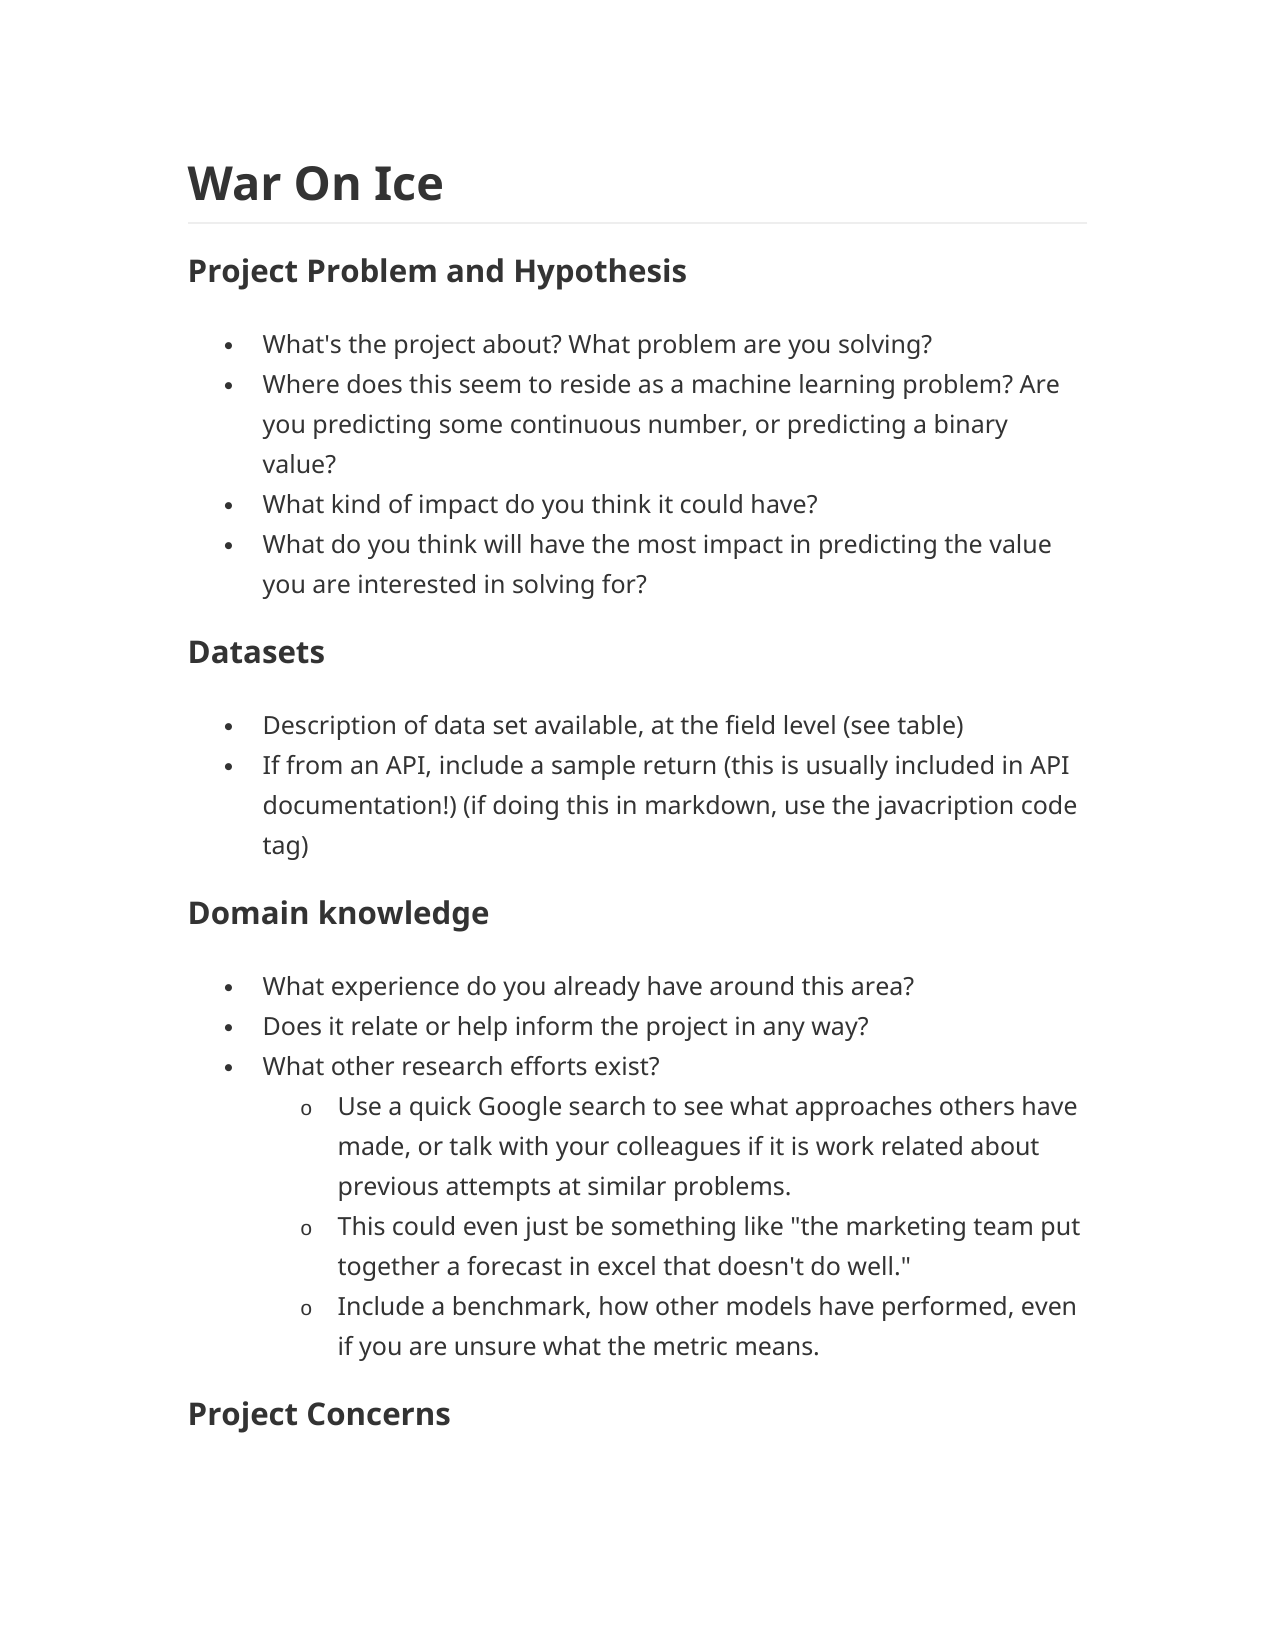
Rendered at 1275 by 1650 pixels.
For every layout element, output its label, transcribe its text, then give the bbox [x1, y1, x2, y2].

text Project Concerns [187, 1392, 1087, 1434]
list Where does this seem to reside as a machine learning problem? Are you predicting some continuous number, or predicting a binary value? [225, 361, 1087, 481]
list Include a benchmark, how other models have performed, even if you are unsure what the metric means. [300, 1282, 1087, 1362]
text War On Ice [187, 150, 1087, 224]
list This could even just be something like "the marketing team put together a forecast in excel that doesn't do well." [300, 1202, 1087, 1282]
text Datasets [187, 630, 1087, 672]
list Use a quick Google search to see what approaches others have made, or talk with your colleagues if it is work related about previous attempts at similar problems. [300, 1082, 1087, 1202]
list Description of data set available, at the field level (see table) [225, 701, 1087, 741]
list What's the project about? What problem are you solving? [225, 321, 1087, 361]
text Project Problem and Hypothesis [187, 249, 1087, 291]
list What do you think will have the most impact in predicting the value you are interested in solving for? [225, 521, 1087, 601]
list What experience do you already have around this area? [225, 962, 1087, 1002]
list What kind of impact do you think it could have? [225, 481, 1087, 521]
list If from an API, include a sample return (this is usually included in API documentation!) (if doing this in markdown, use the javacription code tag) [225, 741, 1087, 861]
text Domain knowledge [187, 891, 1087, 933]
list What other research efforts exist? [225, 1042, 1087, 1082]
list Does it relate or help inform the project in any way? [225, 1002, 1087, 1042]
